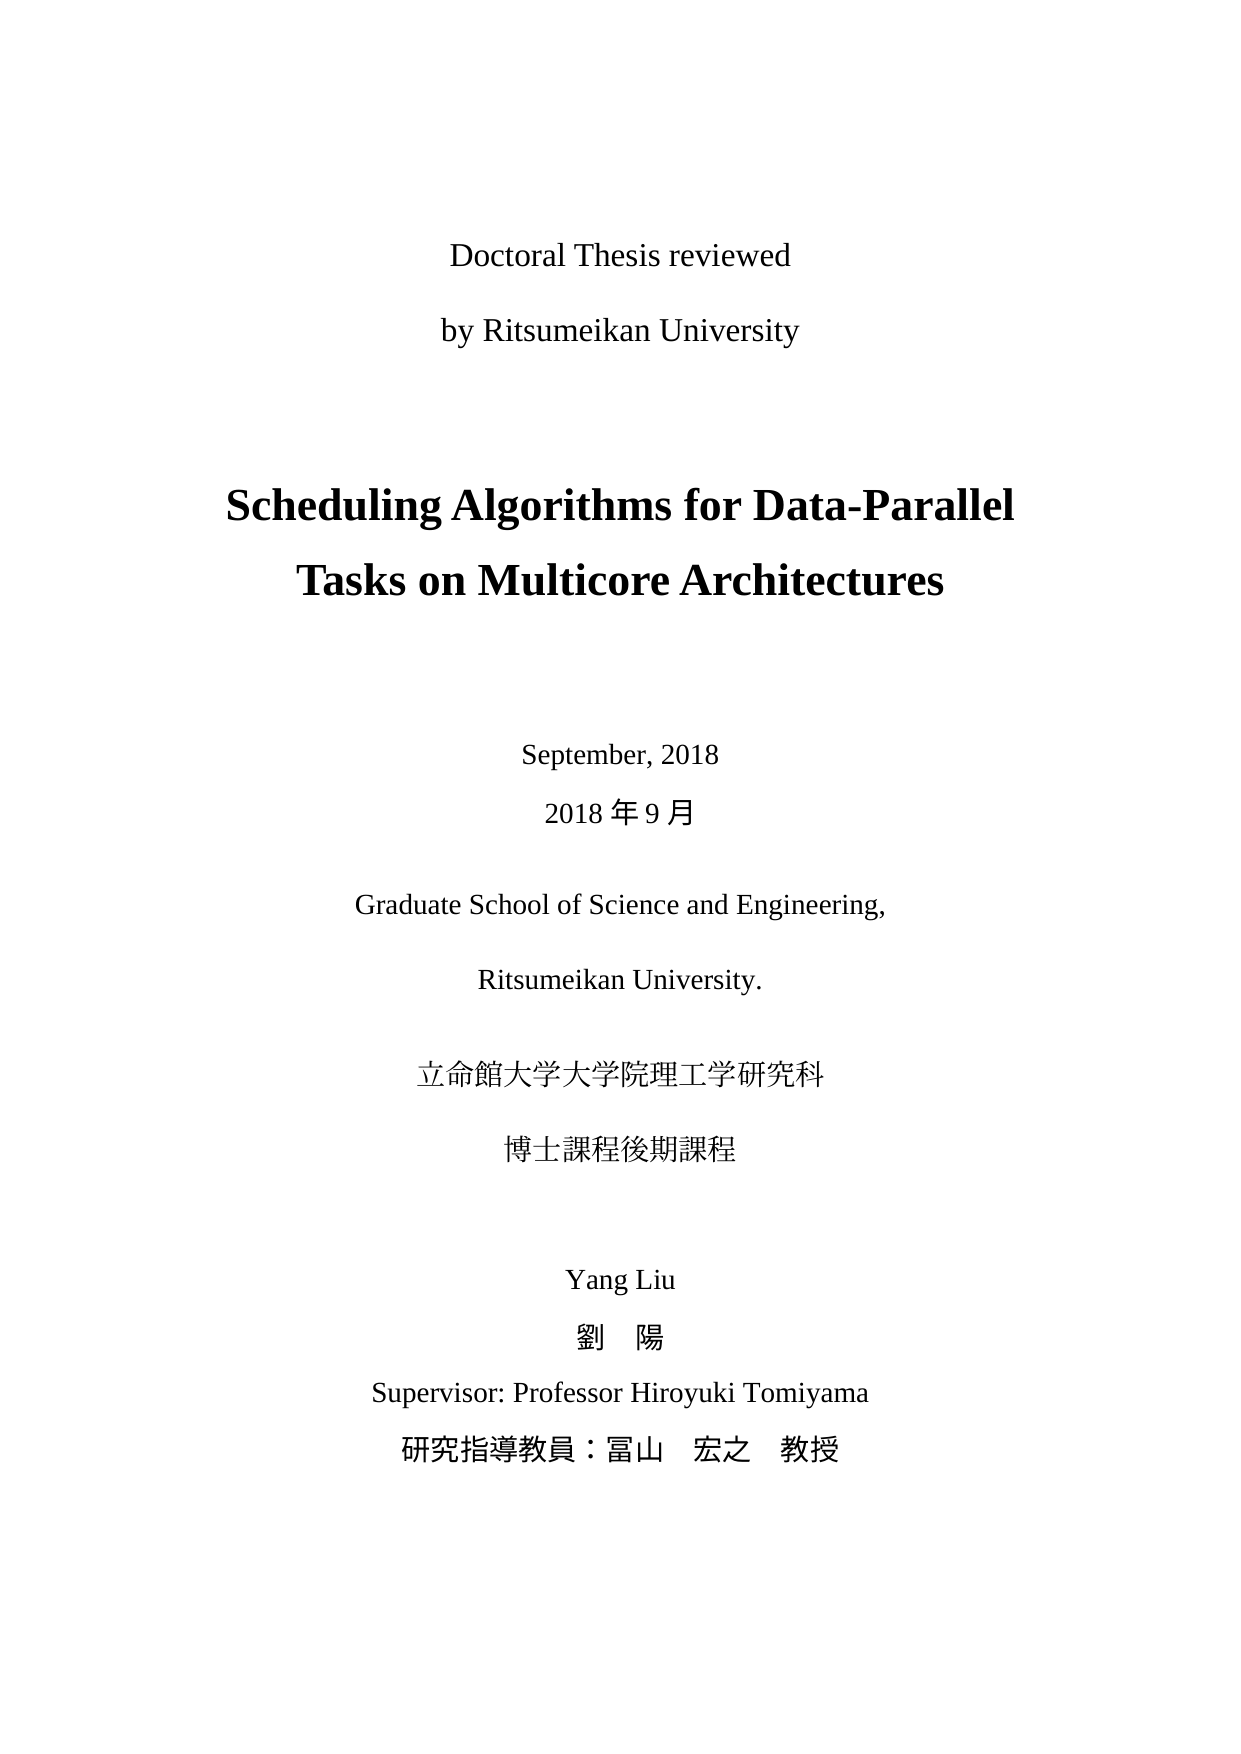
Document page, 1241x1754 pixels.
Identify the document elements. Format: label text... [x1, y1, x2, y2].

text September, 2018 [177, 736, 1063, 773]
title Scheduling Algorithms for Data-Parallel Tasks on Multicore Architectures [177, 392, 1063, 617]
text 劉 陽 [177, 1298, 1063, 1373]
text Doctoral Thesis reviewed [177, 217, 1063, 292]
text Graduate School of Science and Engineering, [177, 886, 1063, 923]
text 研究指導教員：冨山 宏之 教授 [177, 1411, 1063, 1486]
text Ritsumeikan University. [177, 961, 1063, 998]
text 博士課程後期課程 [177, 1111, 1063, 1186]
text 2018 年9 月 [177, 773, 1063, 848]
text 立命館大学大学院理工学研究科 [177, 1036, 1063, 1111]
text Supervisor: Professor Hiroyuki Tomiyama [177, 1373, 1063, 1411]
text Yang Liu [177, 1261, 1063, 1298]
text by Ritsumeikan University [177, 292, 1063, 367]
